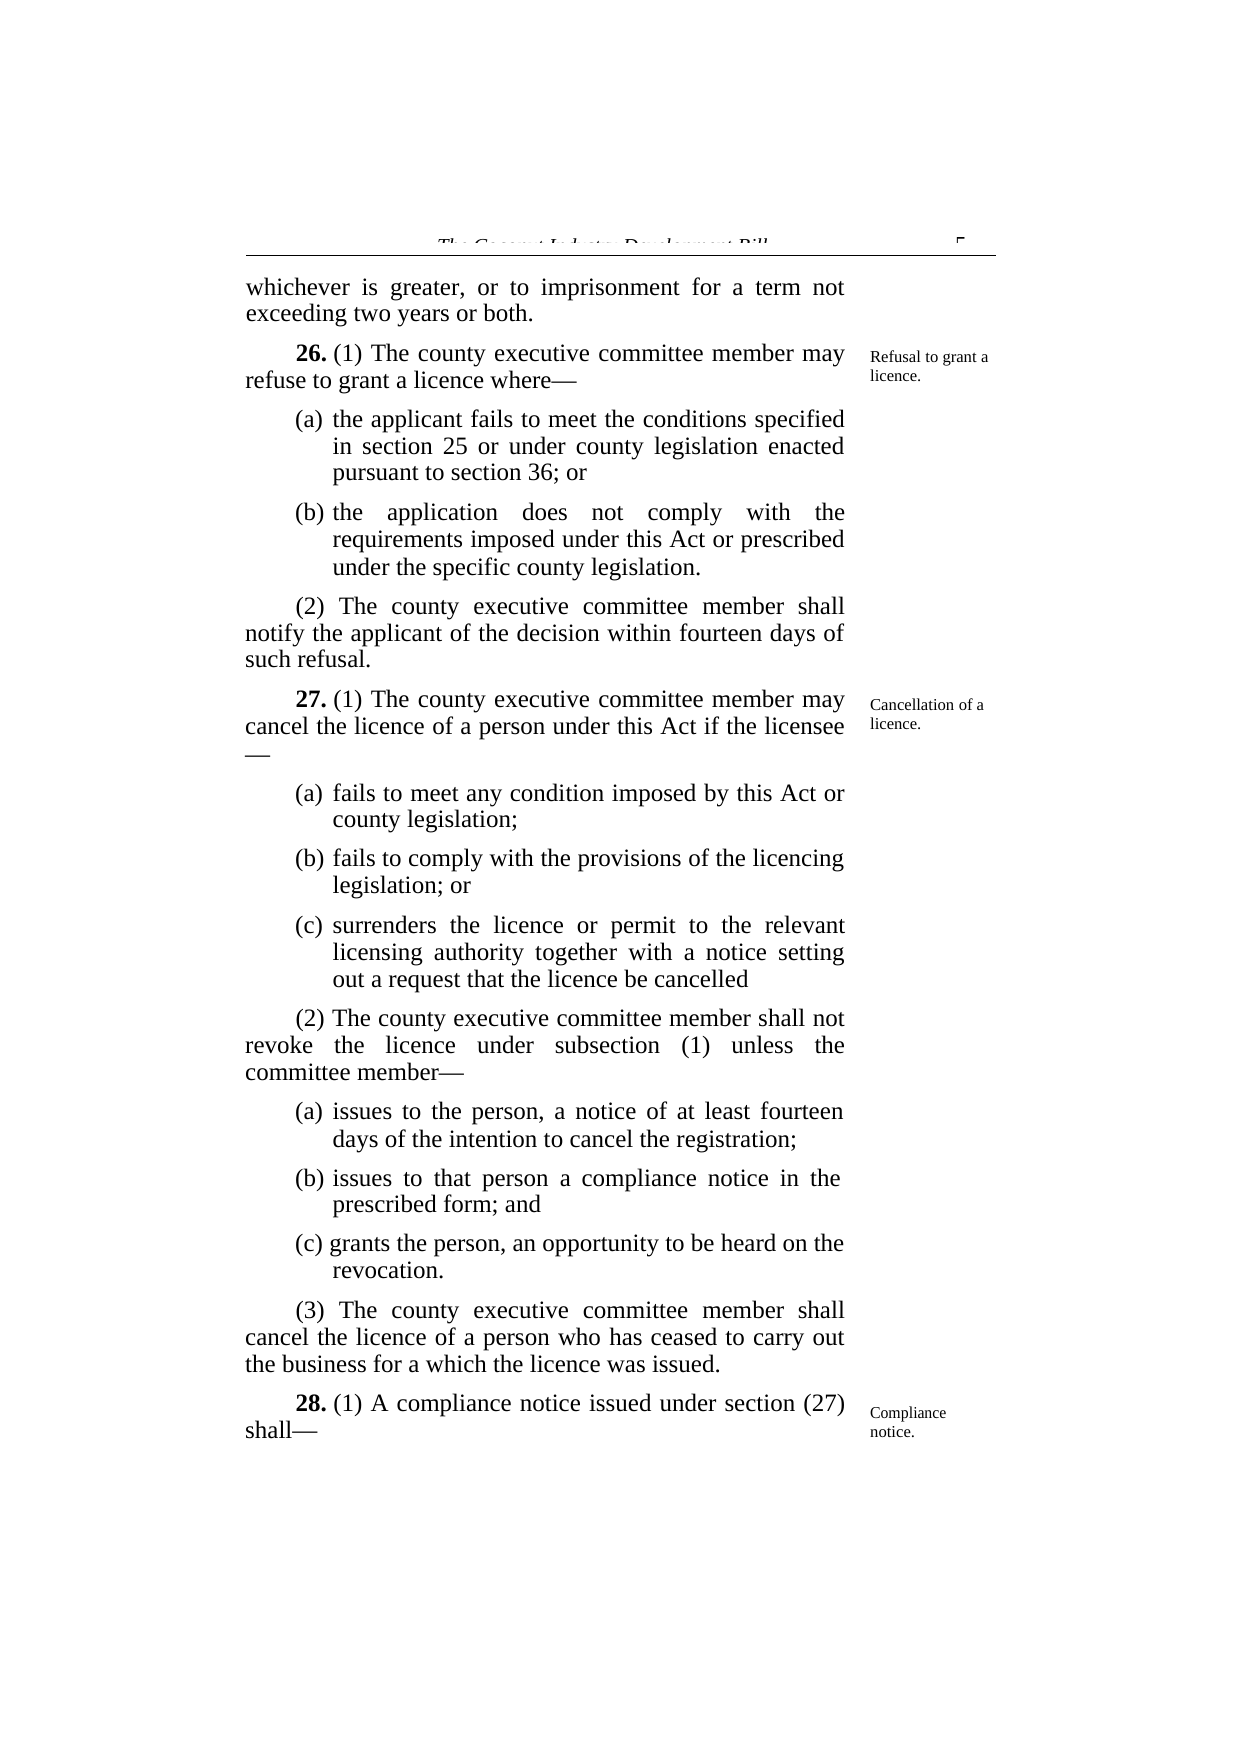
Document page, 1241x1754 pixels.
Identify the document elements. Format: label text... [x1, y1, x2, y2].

list fails to meet any condition imposed by this Act or county legislation; [295, 780, 845, 833]
text Compliance notice. [870, 1404, 964, 1441]
text (2) The county executive committee member shall notify the applicant of the decision within fourteen days of such refusal. [245, 593, 845, 673]
text Refusal to grant a licence. [870, 347, 989, 385]
list fails to comply with the provisions of the licencing legislation; or [295, 846, 845, 899]
list surrenders the licence or permit to the relevant licensing authority together with a notice setting out a request that the licence be cancelled [295, 911, 845, 993]
list the application does not comply with the requirements imposed under this Act or prescribed under the specific county legislation. [295, 498, 845, 581]
list grants the person, an opportunity to be heard on the revocation. [295, 1231, 845, 1284]
list The county executive committee member shall cancel the licence of a person who has ceased to carry out the business for a which the licence was issued. [245, 1296, 845, 1378]
list (1) The county executive committee member may cancel the licence of a person under this Act if the licensee— [245, 685, 845, 767]
list issues to the person, a notice of at least fourteen days of the intention to cancel the registration; [295, 1098, 845, 1152]
list issues to that person a compliance notice in the prescribed form; and [295, 1165, 845, 1218]
list The county executive committee member shall not revoke the licence under subsection (1) unless the committee member— [245, 1006, 845, 1086]
list (1) The county executive committee member may refuse to grant a licence where— [245, 339, 845, 394]
text Cancellation of a licence. [870, 695, 985, 733]
list the applicant fails to meet the conditions specified in section 25 or under county legislation enacted pursuant to section 36; or [295, 406, 845, 486]
text whichever is greater, or to imprisonment for a term not exceeding two years or both. [246, 274, 845, 327]
list (1) A compliance notice issued under section (27) shall— [245, 1391, 845, 1444]
